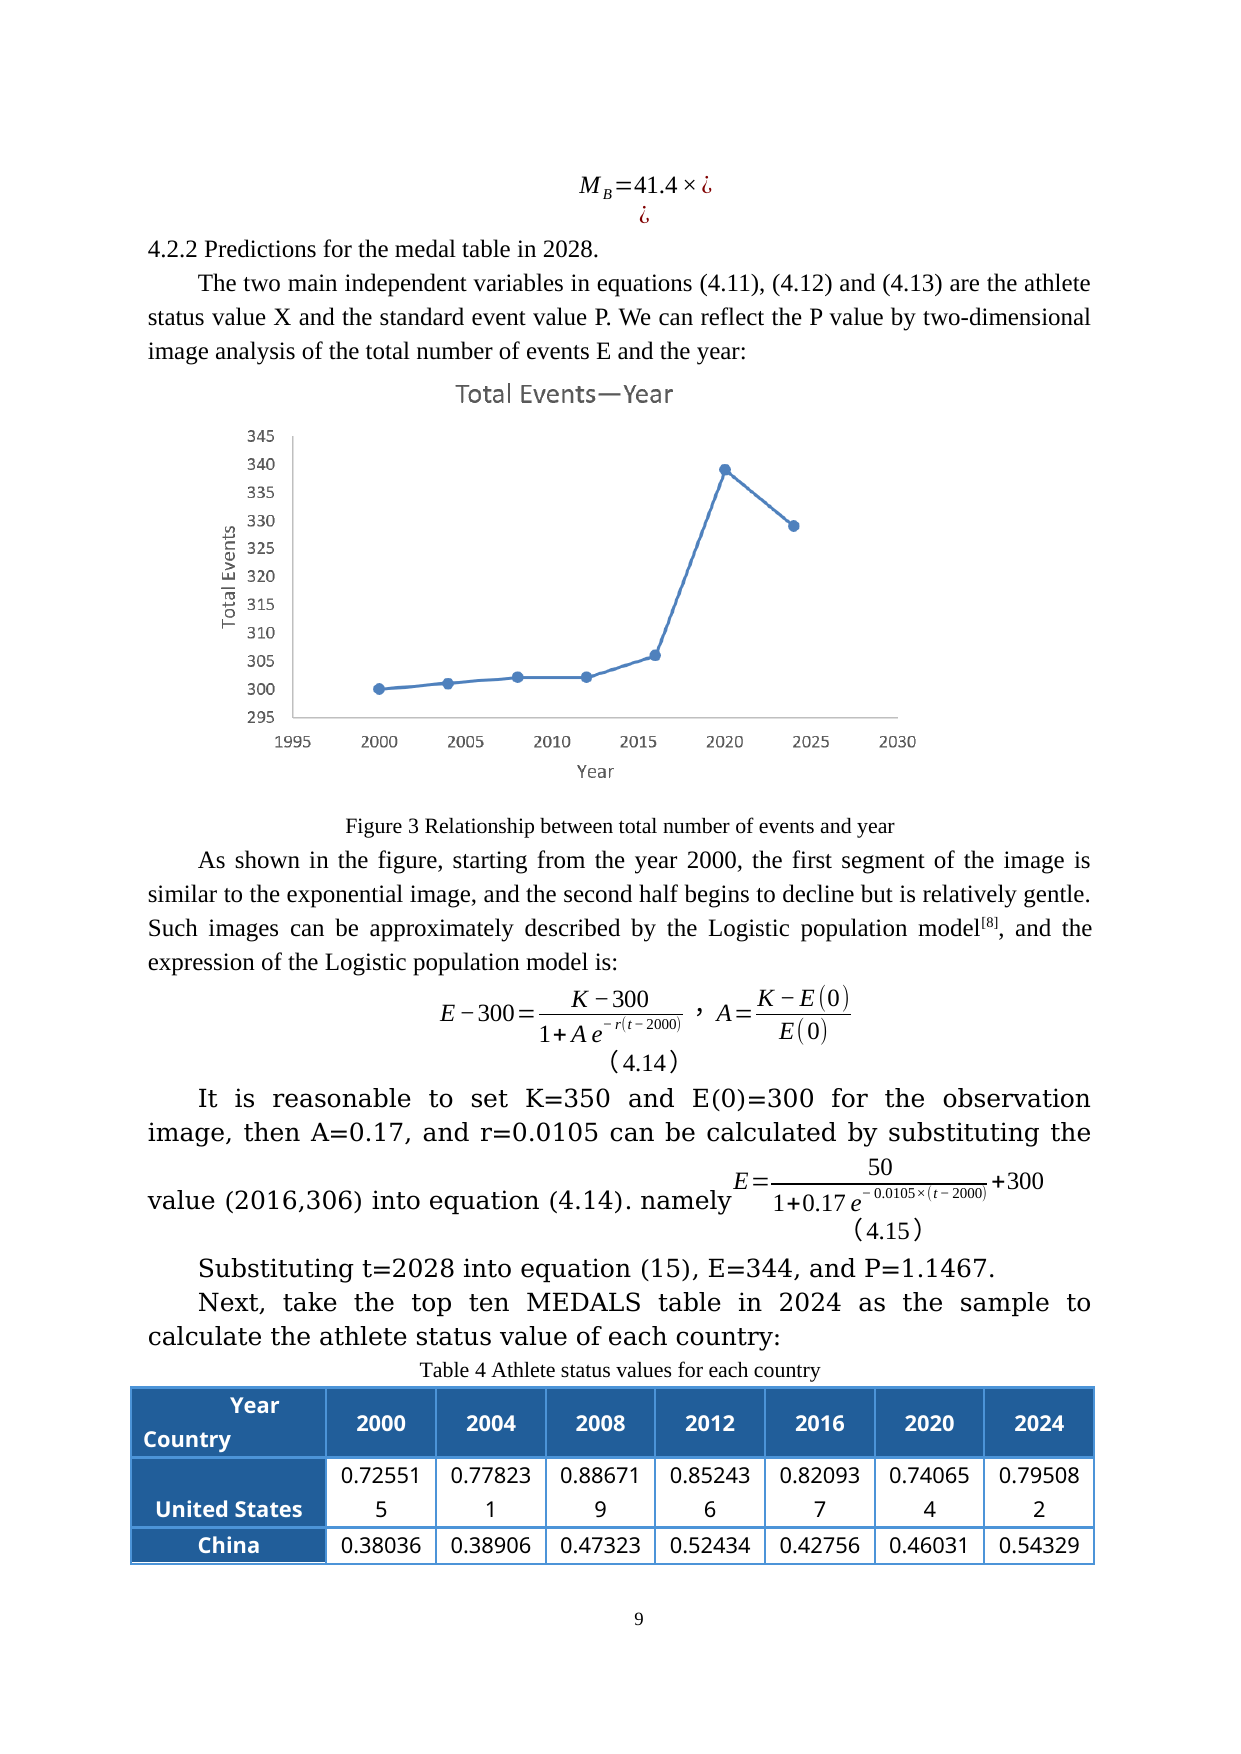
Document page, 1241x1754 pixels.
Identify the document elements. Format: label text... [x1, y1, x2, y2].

table_cell 0.778231 [437, 1459, 545, 1526]
table_cell 0.460317 [876, 1529, 983, 1562]
table_header 2020 [876, 1389, 983, 1456]
table_cell 0.820937 [766, 1459, 874, 1526]
table_header 2008 [547, 1389, 654, 1456]
table_cell 0.886719 [547, 1459, 654, 1526]
table_header 2000 [327, 1389, 435, 1456]
text Figure 3 Relationship between total number of events and year [148, 809, 1092, 843]
table_cell China [132, 1529, 325, 1562]
table_cell 0.543296 [985, 1529, 1093, 1562]
table_header 2004 [437, 1389, 545, 1456]
table_header 2016 [766, 1389, 874, 1456]
text Next, take the top ten MEDALS table in 2024 as the sample to calculate the athlete status value of each country: [148, 1284, 1092, 1352]
text Substituting t=2028 into equation (15), E=344, and P=1.1467. [148, 1251, 1092, 1284]
text Table 4 Athlete status values for each country [148, 1352, 1092, 1386]
table_cell 0.427562 [766, 1529, 874, 1562]
table_cell United States [132, 1459, 325, 1526]
text 4.2.2 Predictions for the medal table in 2028. [148, 232, 1092, 266]
table_header Year Country [132, 1389, 325, 1456]
table_cell 0.725515 [327, 1459, 435, 1526]
table_cell 0.380368 [327, 1529, 435, 1562]
table_cell 0.795082 [985, 1459, 1093, 1526]
text It is reasonable to set K=350 and E(0)=300 for the observation image, then A=0.17, and r=0.0105 can be calculated by substituting the value (2016,306) into equation (4.14). namely [148, 1081, 1092, 1251]
text As shown in the figure, starting from the year 2000, the first segment of the image is similar to the exponential image, and the second half begins to decline but is relatively gentle. Such images can be approximately described by the Logistic population model[8], and the expression of the Logistic population model is: [148, 843, 1092, 979]
text The two main independent variables in equations (4.11), (4.12) and (4.13) are the athlete status value X and the standard event value P. We can reflect the P value by two-dimensional image analysis of the total number of events E and the year: [148, 266, 1092, 368]
table_cell 0.852436 [656, 1459, 764, 1526]
table_cell 0.524345 [656, 1529, 764, 1562]
table_cell 0.389068 [437, 1529, 545, 1562]
picture [197, 367, 922, 787]
table_cell 0.740654 [876, 1459, 983, 1526]
table_header 2012 [656, 1389, 764, 1456]
table_header 2024 [985, 1389, 1093, 1456]
table_cell 0.473236 [547, 1529, 654, 1562]
